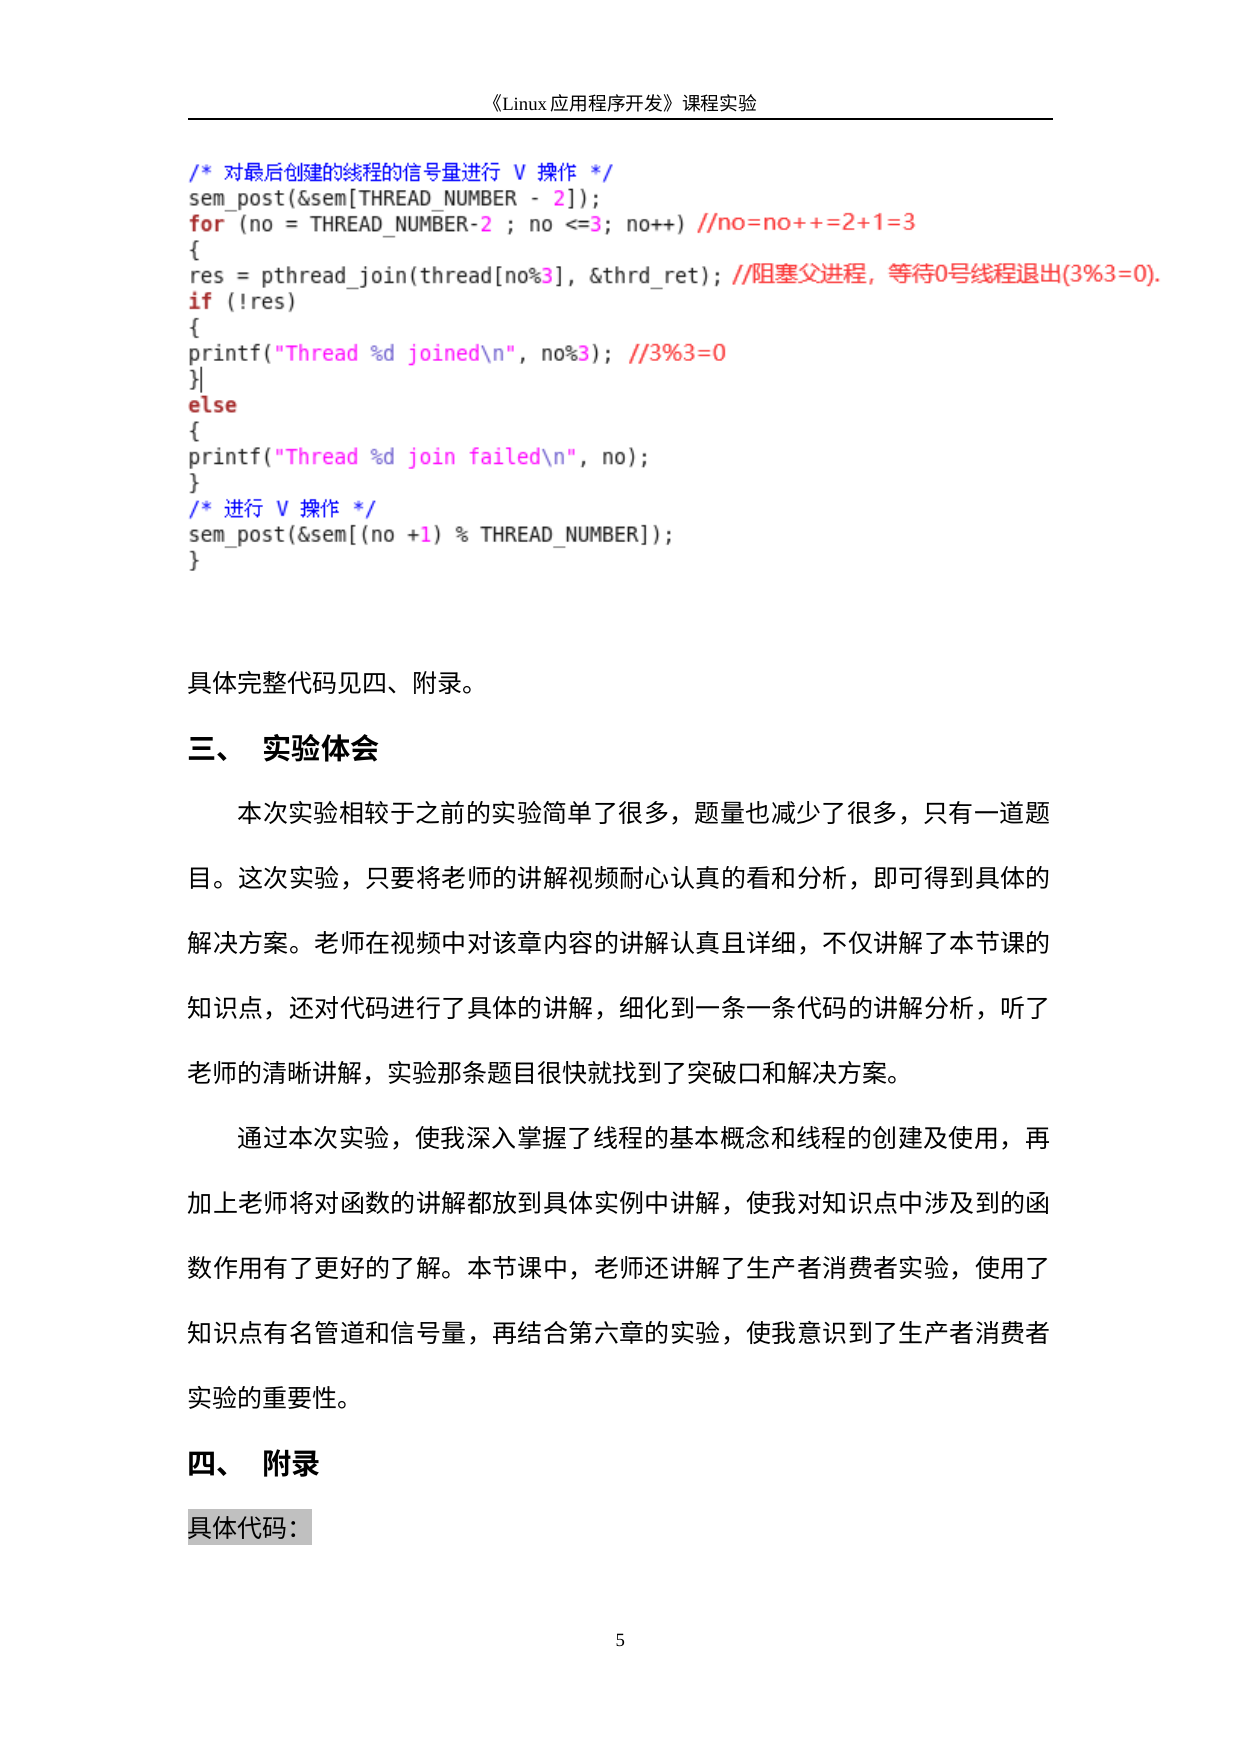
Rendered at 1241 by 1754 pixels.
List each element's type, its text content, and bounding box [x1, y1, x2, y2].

text 具体完整代码见四、附录。 [187, 649, 1053, 714]
list 附录 [187, 1429, 1053, 1494]
text 本次实验相较于之前的实验简单了很多，题量也减少了很多，只有一道题目。这次实验，只要将老师的讲解视频耐心认真的看和分析，即可得到具体的解决方案。老师在视频中对该章内容的讲解认真且详细，不仅讲解了本节课的知识点，还对代码进行了具体的讲解，细化到一条一条代码的讲解分析，听了老师的清晰讲解，实验那条题目很快就找到了突破口和解决方案。 [187, 779, 1053, 1104]
list 实验体会 [187, 714, 1053, 779]
text 通过本次实验，使我深入掌握了线程的基本概念和线程的创建及使用，再加上老师将对函数的讲解都放到具体实例中讲解，使我对知识点中涉及到的函数作用有了更好的了解。本节课中，老师还讲解了生产者消费者实验，使用了知识点有名管道和信号量，再结合第六章的实验，使我意识到了生产者消费者实验的重要性。 [187, 1104, 1053, 1429]
text 具体代码： [187, 1494, 1053, 1559]
picture [187, 162, 1180, 574]
